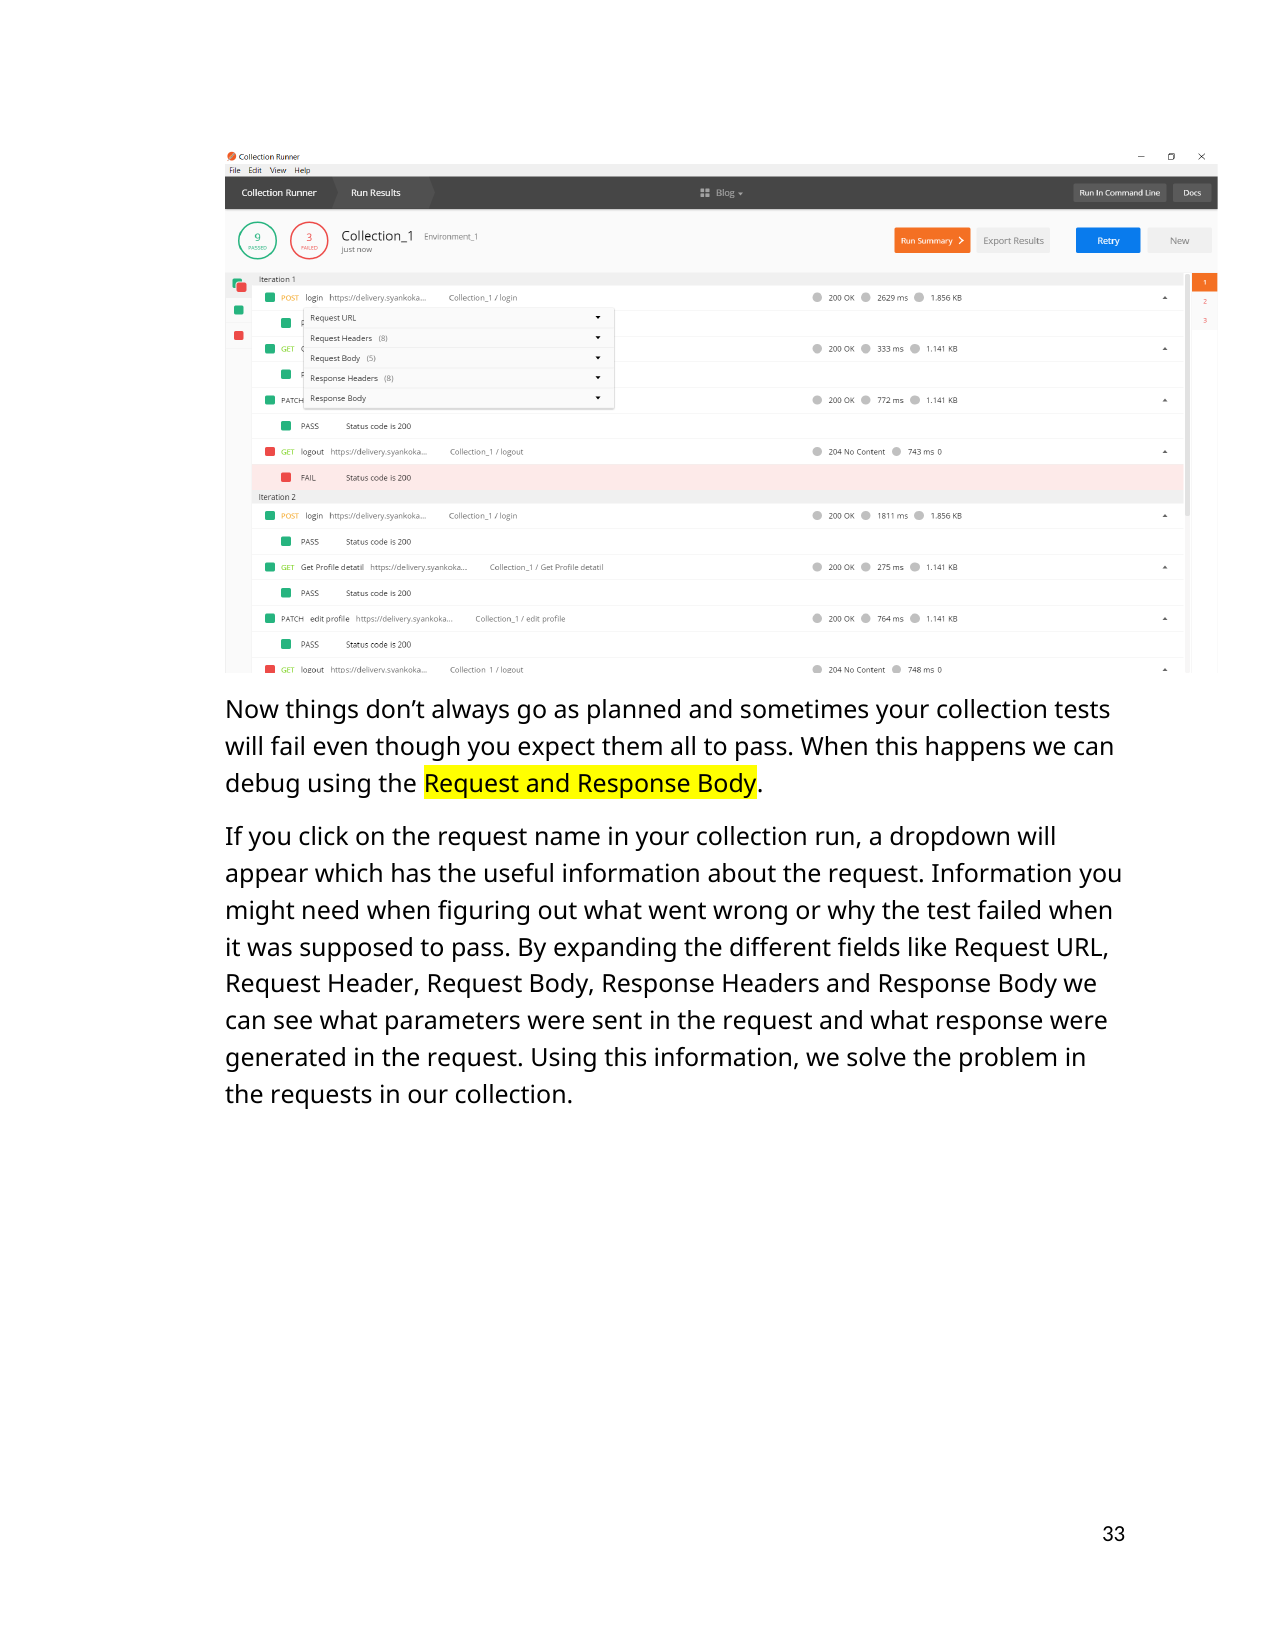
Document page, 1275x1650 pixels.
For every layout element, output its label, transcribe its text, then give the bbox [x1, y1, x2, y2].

text Now things don’t always go as planned and sometimes your collection tests will fail even though you expect them all to pass. When this happens we can debug using the Request and Response Body. [225, 692, 1125, 799]
picture [225, 150, 1218, 673]
text If you click on the request name in your collection run, a dropdown will appear which has the useful information about the request. Information you might need when figuring out what went wrong or why the test failed when it was supposed to pass. By expanding the different fields like Request URL, Request Header, Request Body, Response Headers and Response Body we can see what parameters were sent in the request and what response were generated in the request. Using this information, we solve the problem in the requests in our collection. [225, 819, 1125, 1110]
